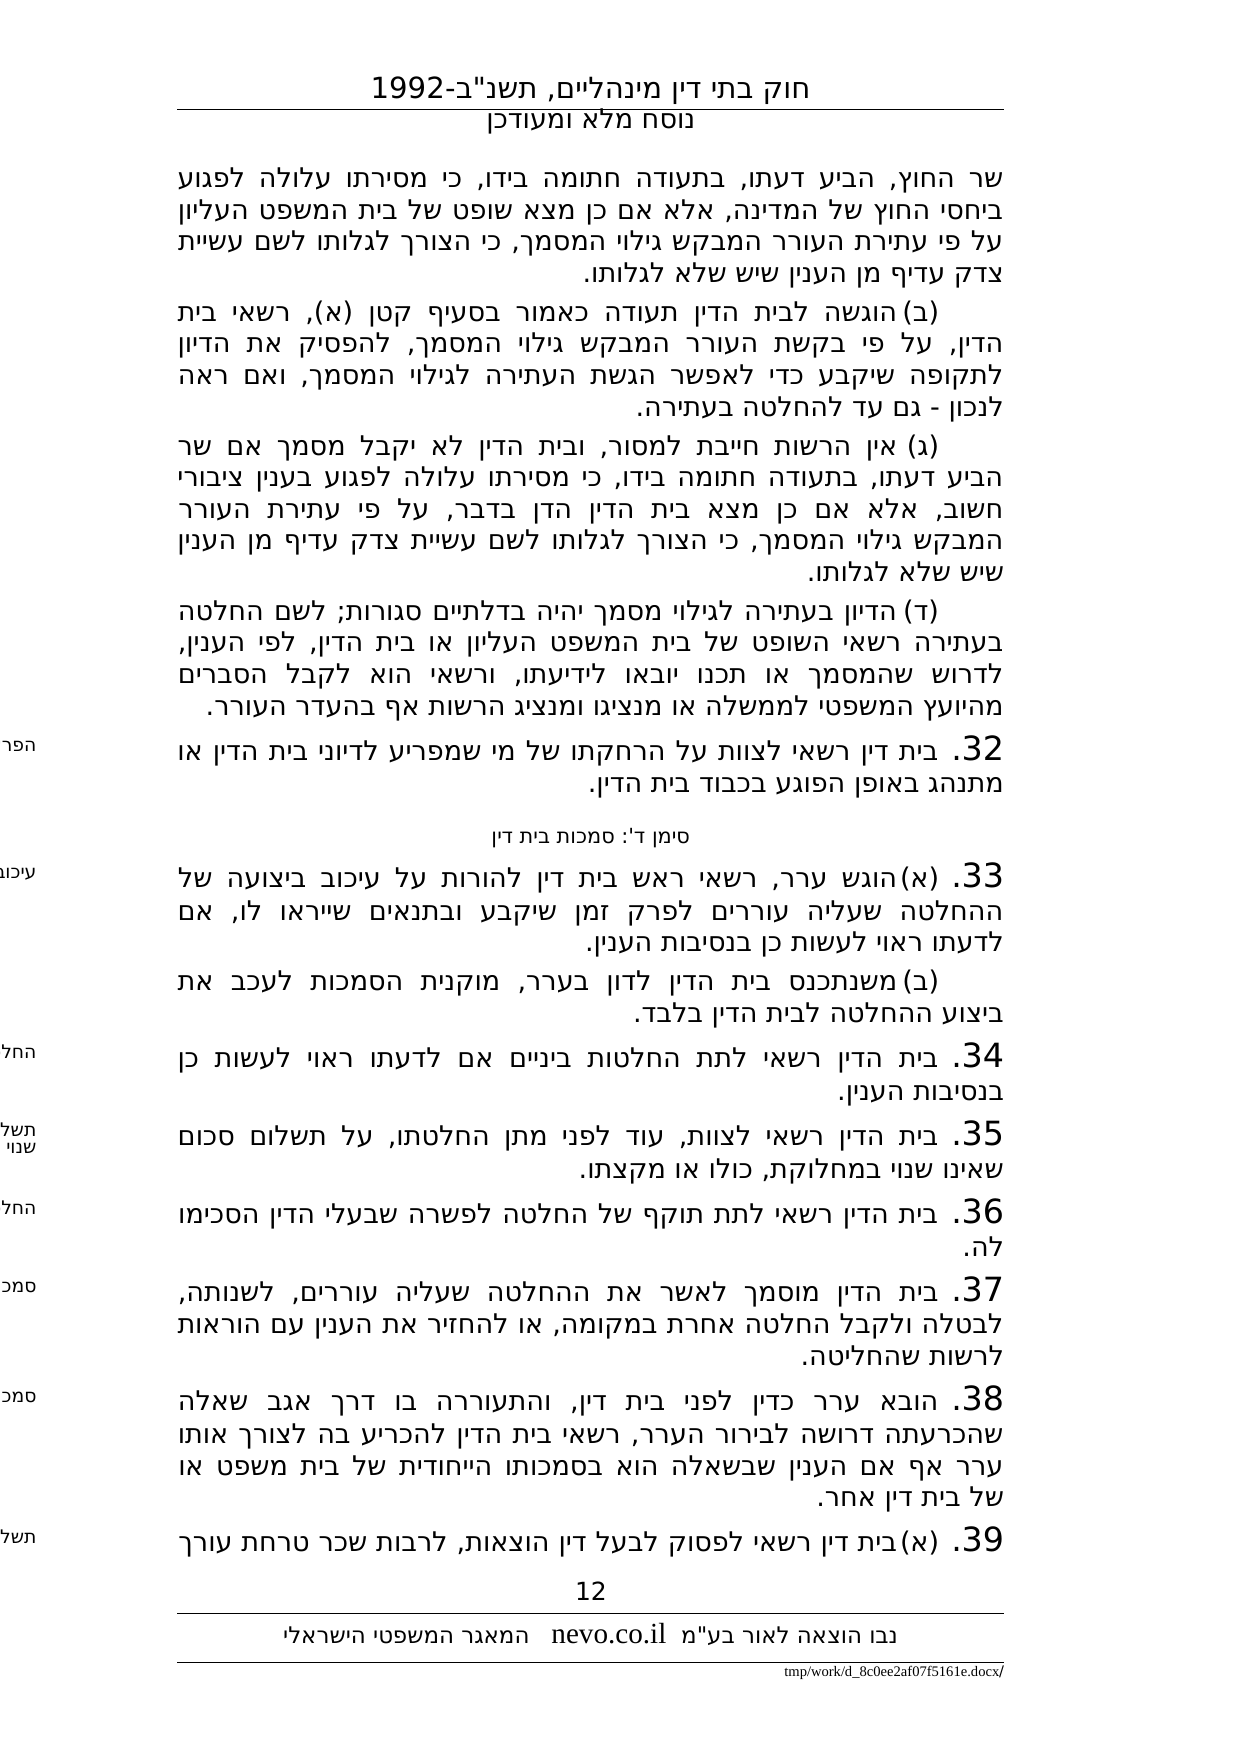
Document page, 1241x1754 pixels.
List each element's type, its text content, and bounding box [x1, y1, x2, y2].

text (ד) הדיון בעתירה לגילוי מסמך יהיה בדלתיים סגורות; לשם החלטה בעתירה רשאי השופט של בית המשפט העליון או בית הדין, לפי הענין, לדרוש שהמסמך או תכנו יובאו לידיעתו, ורשאי הוא לקבל הסברים מהיועץ המשפטי לממשלה או מנציגו ומנציג הרשות אף בהעדר העורר. [177, 595, 1004, 721]
text (ג) אין הרשות חייבת למסור, ובית הדין לא יקבל מסמך אם שר הביע דעתו, בתעודה חתומה בידו, כי מסירתו עלולה לפגוע בענין ציבורי חשוב, אלא אם כן מצא בית הדין הדן בדבר, על פי עתירת העורר המבקש גילוי המסמך, כי הצורך לגלותו לשם עשיית צדק עדיף מן הענין שיש שלא לגלותו. [177, 430, 1004, 588]
text 37. בית הדין מוסמך לאשר את ההחלטה שעליה עוררים, לשנותה, לבטלה ולקבל החלטה אחרת במקומה, או להחזיר את הענין עם הוראות לרשות שהחליטה. [177, 1270, 1004, 1372]
text סימן ד': סמכות בית דין [177, 824, 1004, 849]
text 33. (א) הוגש ערר, רשאי ראש בית דין להורות על עיכוב ביצועה של ההחלטה שעליה עוררים לפרק זמן שיקבע ובתנאים שייראו לו, אם לדעתו ראוי לעשות כן בנסיבות הענין. [177, 856, 1004, 958]
text (ב) משנתכנס בית הדין לדון בערר, מוקנית הסמכות לעכב את ביצוע ההחלטה לבית הדין בלבד. [177, 966, 1004, 1029]
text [177, 162, 1004, 289]
text 32. בית דין רשאי לצוות על הרחקתו של מי שמפריע לדיוני בית הדין או מתנהג באופן הפוגע בכבוד בית הדין. [177, 729, 1004, 799]
text 35. בית הדין רשאי לצוות, עוד לפני מתן החלטתו, על תשלום סכום שאינו שנוי במחלוקת, כולו או מקצתו. [177, 1114, 1004, 1184]
text 34. בית הדין רשאי לתת החלטות ביניים אם לדעתו ראוי לעשות כן בנסיבות הענין. [177, 1036, 1004, 1107]
text (ב) הוגשה לבית הדין תעודה כאמור בסעיף קטן (א), רשאי בית הדין, על פי בקשת העורר המבקש גילוי המסמך, להפסיק את הדיון לתקופה שיקבע כדי לאפשר הגשת העתירה לגילוי המסמך, ואם ראה לנכון - גם עד להחלטה בעתירה. [177, 296, 1004, 422]
text 38. הובא ערר כדין לפני בית דין, והתעוררה בו דרך אגב שאלה שהכרעתה דרושה לבירור הערר, רשאי בית הדין להכריע בה לצורך אותו ערר אף אם הענין שבשאלה הוא בסמכותו הייחודית של בית משפט או של בית דין אחר. [177, 1379, 1004, 1513]
text 36. בית הדין רשאי לתת תוקף של החלטה לפשרה שבעלי הדין הסכימו לה. [177, 1192, 1004, 1262]
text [177, 1521, 1004, 1559]
